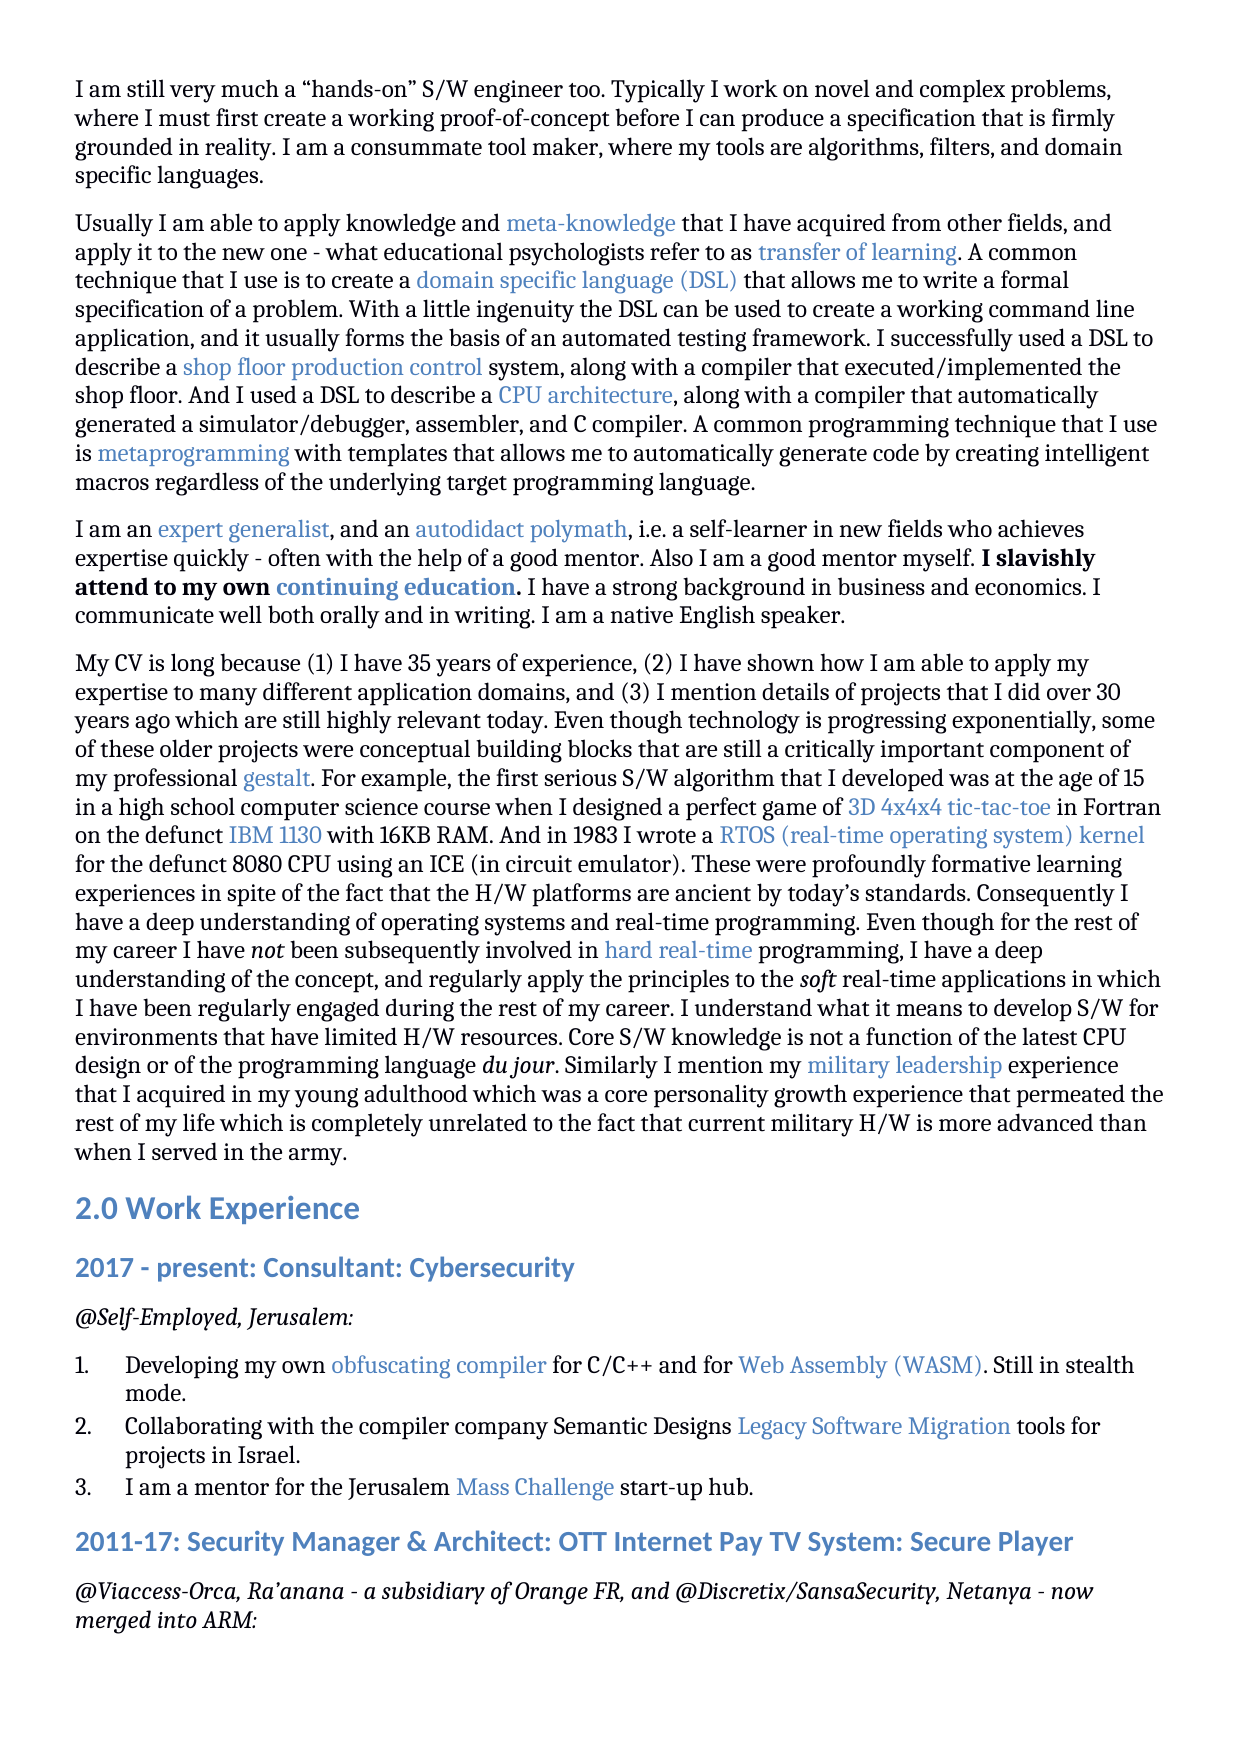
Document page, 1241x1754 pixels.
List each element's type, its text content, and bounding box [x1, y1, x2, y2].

subtitle 2011-17: Security Manager & Architect: OTT Internet Pay TV System: Secure Player [75, 1523, 1165, 1558]
list Developing my own obfuscating compiler for C/C++ and for Web Assembly (WASM). Still in stealth mode. [75, 1351, 1165, 1408]
text My CV is long because (1) I have 35 years of experience, (2) I have shown how I am able to apply my expertise to many different application domains, and (3) I mention details of projects that I did over 30 years ago which are still highly relevant today. Even though technology is progressing exponentially, some of these older projects were conceptual building blocks that are still a critically important component of my professional gestalt. For example, the first serious S/W algorithm that I developed was at the age of 15 in a high school computer science course when I designed a perfect game of 3D 4x4x4 tic-tac-toe in Fortran on the defunct IBM 1130 with 16KB RAM. And in 1983 I wrote a RTOS (real-time operating system) kernel for the defunct 8080 CPU using an ICE (in circuit emulator). These were profoundly formative learning experiences in spite of the fact that the H/W platforms are ancient by today’s standards. Consequently I have a deep understanding of operating systems and real-time programming. Even though for the rest of my career I have not been subsequently involved in hard real-time programming, I have a deep understanding of the concept, and regularly apply the principles to the soft real-time applications in which I have been regularly engaged during the rest of my career. I understand what it means to develop S/W for environments that have limited H/W resources. Core S/W knowledge is not a function of the latest CPU design or of the programming language du jour. Similarly I mention my military leadership experience that I acquired in my young adulthood which was a core personality growth experience that permeated the rest of my life which is completely unrelated to the fact that current military H/W is more advanced than when I served in the army. [75, 649, 1165, 1166]
text @Viaccess-Orca, Ra’anana - a subsidiary of Orange FR, and @Discretix/SansaSecurity, Netanya - now merged into ARM: [75, 1577, 1165, 1634]
list Collaborating with the compiler company Semantic Designs Legacy Software Migration tools for projects in Israel. [75, 1412, 1165, 1469]
list I am a mentor for the Jerusalem Mass Challenge start-up hub. [75, 1473, 1165, 1502]
text @Self-Employed, Jerusalem: [75, 1303, 1165, 1332]
text I am an expert generalist, and an autodidact polymath, i.e. a self-learner in new fields who achieves expertise quickly - often with the help of a good mentor. Also I am a good mentor myself. I slavishly attend to my own continuing education. I have a strong background in business and economics. I communicate well both orally and in writing. I am a native English speaker. [75, 515, 1165, 630]
subtitle 2.0 Work Experience [75, 1187, 1165, 1228]
text I am still very much a “hands-on” S/W engineer too. Typically I work on novel and complex problems, where I must first create a working proof-of-concept before I can produce a specification that is firmly grounded in reality. I am a consummate tool maker, where my tools are algorithms, filters, and domain specific languages. [75, 75, 1165, 190]
subtitle 2017 - present: Consultant: Cybersecurity [75, 1249, 1165, 1284]
text Usually I am able to apply knowledge and meta-knowledge that I have acquired from other fields, and apply it to the new one - what educational psychologists refer to as transfer of learning. A common technique that I use is to create a domain specific language (DSL) that allows me to write a formal specification of a problem. With a little ingenuity the DSL can be used to create a working command line application, and it usually forms the basis of an automated testing framework. I successfully used a DSL to describe a shop floor production control system, along with a compiler that executed/implemented the shop floor. And I used a DSL to describe a CPU architecture, along with a compiler that automatically generated a simulator/debugger, assembler, and C compiler. A common programming technique that I use is metaprogramming with templates that allows me to automatically generate code by creating intelligent macros regardless of the underlying target programming language. [75, 209, 1165, 496]
